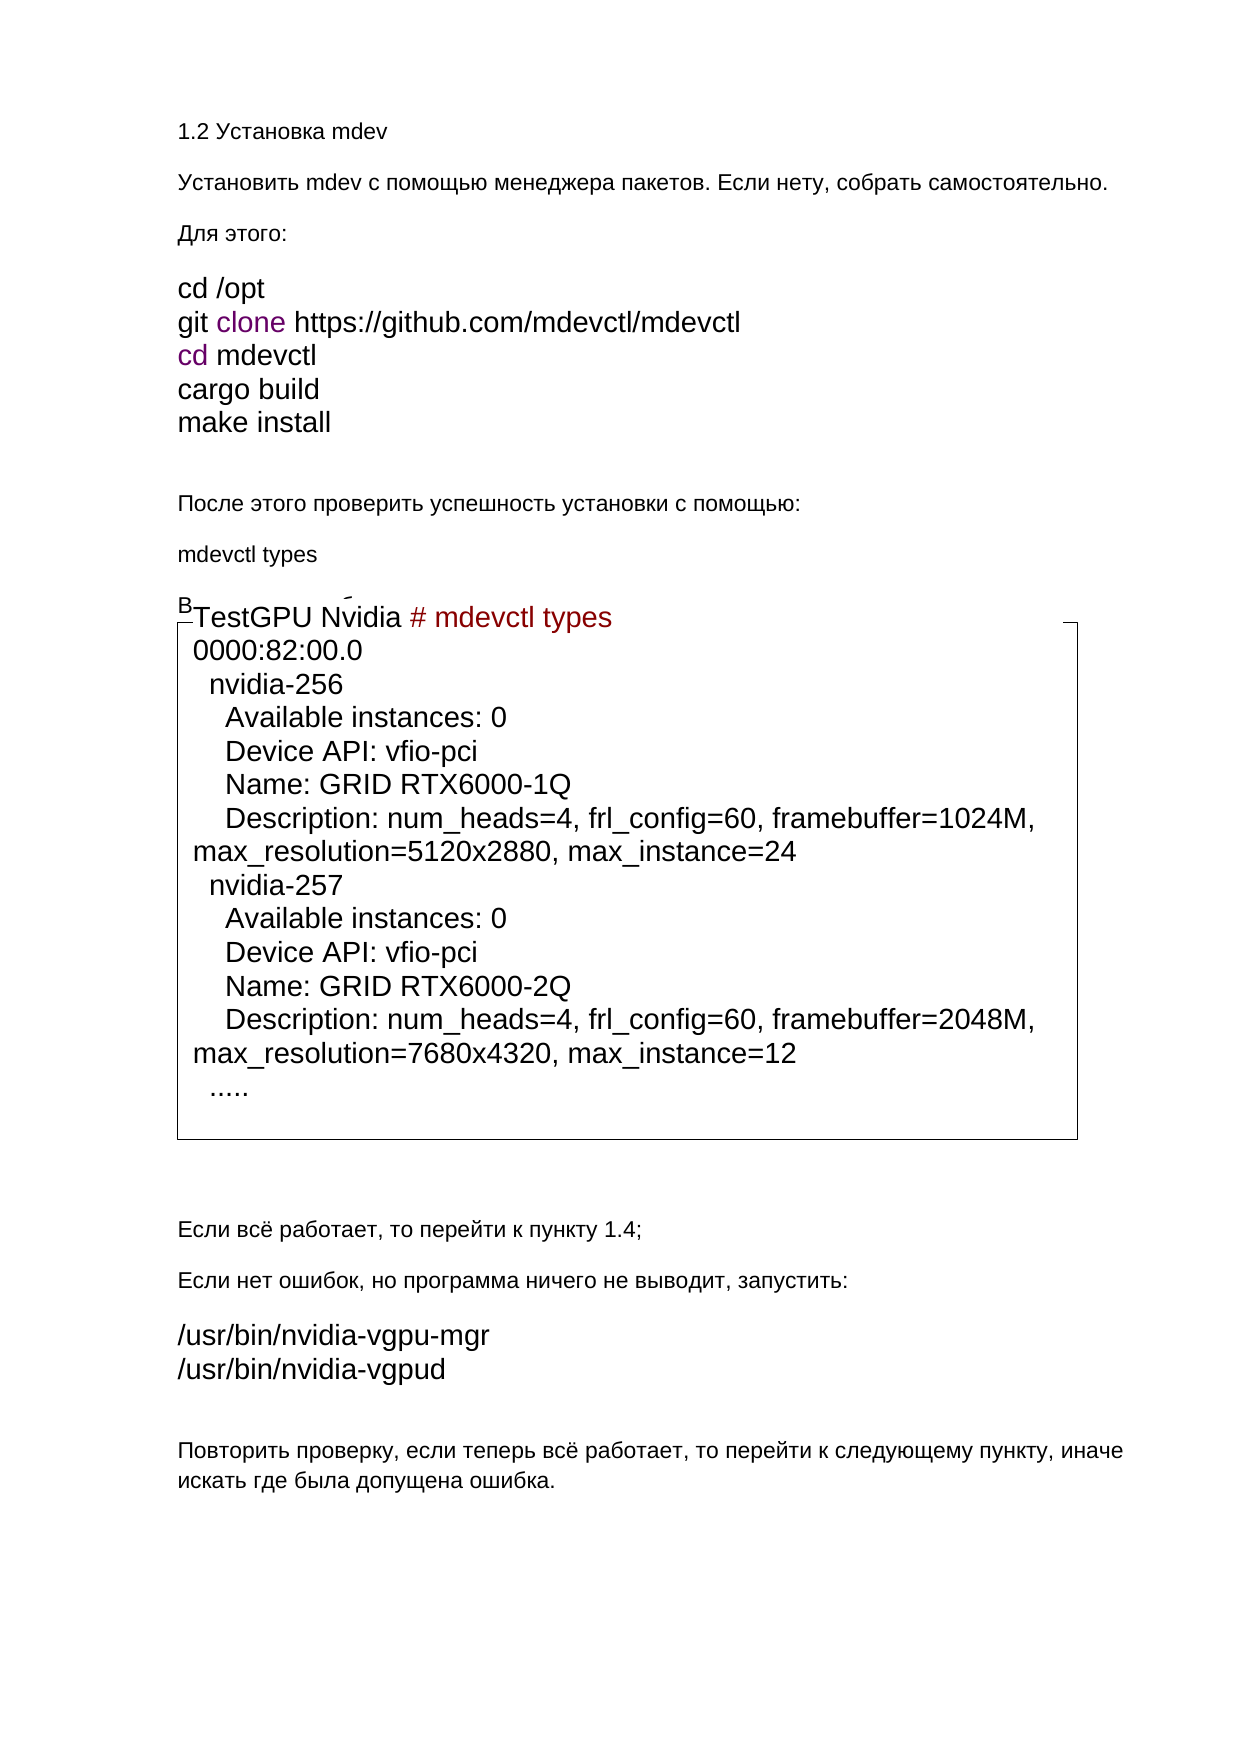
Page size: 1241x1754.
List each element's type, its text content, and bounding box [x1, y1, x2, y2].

text Если всё работает, то перейти к пункту 1.4; [177, 1216, 1152, 1243]
text Вывод должен быть примерно таким: [177, 592, 1152, 1141]
text После этого проверить успешность установки с помощью: [177, 490, 1152, 516]
text Установить mdev с помощью менеджера пакетов. Если нету, собрать самостоятельно. [177, 169, 1152, 196]
text cd mdevctl [177, 338, 1152, 372]
text cd /opt [177, 271, 1152, 305]
text Если нет ошибок, но программа ничего не выводит, запустить: [177, 1267, 1152, 1294]
text Повторить проверку, если теперь всё работает, то перейти к следующему пункту, иначе искать где была допущена ошибка. [177, 1437, 1152, 1493]
text Для этого: [177, 220, 1152, 247]
text /usr/bin/nvidia-vgpu-mgr [177, 1318, 1152, 1352]
text mdevctl types [177, 541, 1152, 567]
text 1.2 Установка mdev [177, 118, 1152, 144]
text git clone https://github.com/mdevctl/mdevctl [177, 305, 1152, 338]
text make install [177, 405, 1152, 439]
text /usr/bin/nvidia-vgpud [177, 1352, 1152, 1386]
text cargo build [177, 372, 1152, 405]
